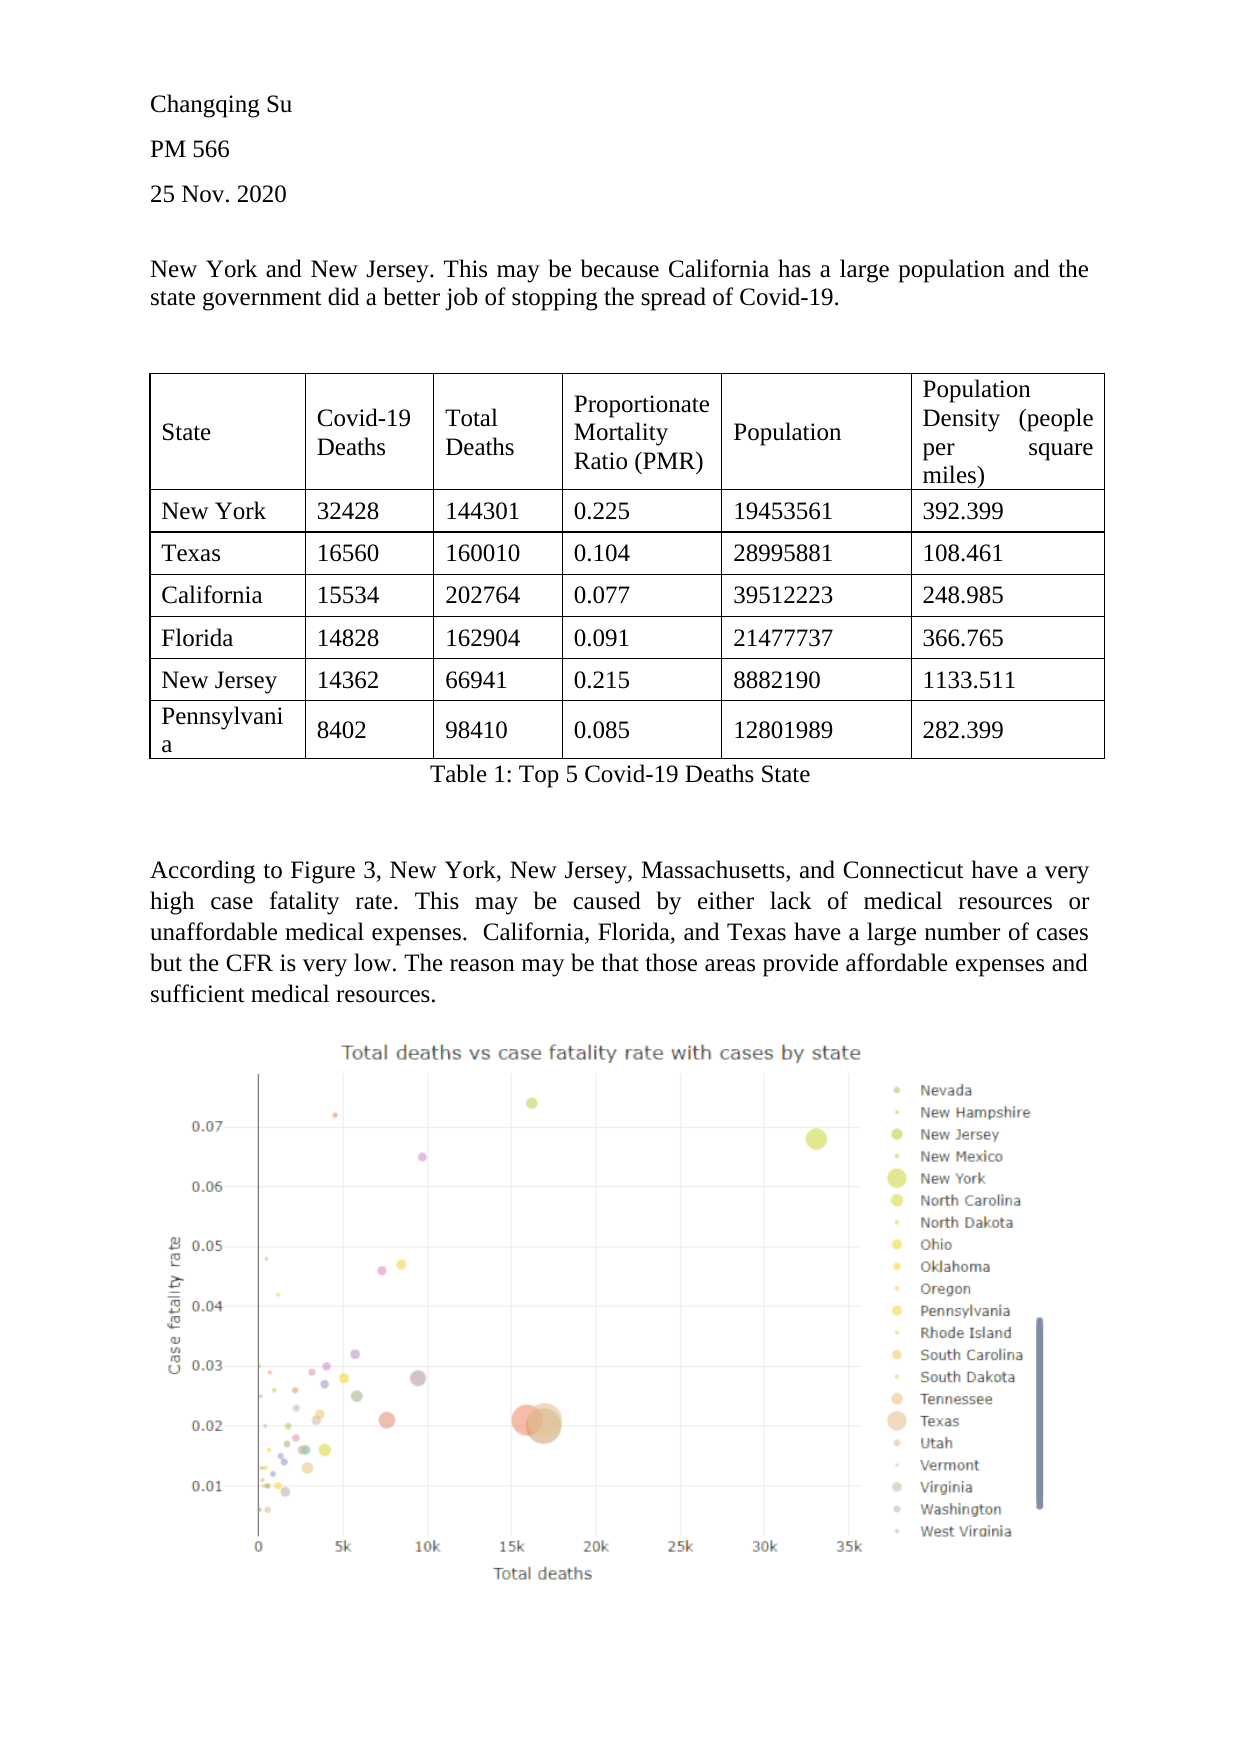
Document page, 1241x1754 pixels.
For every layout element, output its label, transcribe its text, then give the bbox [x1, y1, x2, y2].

table_cell Texas [151, 533, 305, 573]
table_header Population Density (people per square miles) [912, 374, 1104, 489]
table_cell 21477737 [722, 617, 911, 658]
table_cell 162904 [434, 617, 562, 658]
table_cell Florida [151, 617, 305, 658]
table_cell 0.225 [563, 490, 721, 531]
table_header State [151, 374, 305, 489]
table_cell 16560 [306, 533, 433, 573]
table_cell 32428 [306, 490, 433, 531]
table_cell 144301 [434, 490, 562, 531]
text According to Figure 3, New York, New Jersey, Massachusetts, and Connecticut have a very high case fatality rate. This may be caused by either lack of medical resources or unaffordable medical expenses. California, Florida, and Texas have a large number of cases but the CFR is very low. The reason may be that those areas provide affordable expenses and sufficient medical resources. [150, 855, 1090, 1008]
table_header Population [722, 374, 911, 489]
table_cell 0.077 [563, 575, 721, 616]
table_cell 28995881 [722, 533, 911, 573]
table_cell 12801989 [722, 701, 911, 758]
table_cell New Jersey [151, 659, 305, 700]
table_cell 0.104 [563, 533, 721, 573]
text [150, 254, 1090, 311]
table_cell 8882190 [722, 659, 911, 700]
table_cell California [151, 575, 305, 616]
table_cell 66941 [434, 659, 562, 700]
table_cell New York [151, 490, 305, 531]
table_cell 39512223 [722, 575, 911, 616]
table_cell 15534 [306, 575, 433, 616]
table_cell 366.765 [912, 617, 1104, 658]
text Table 1: Top 5 Covid-19 Deaths State [150, 759, 1090, 788]
table_cell 98410 [434, 701, 562, 758]
table_cell 0.215 [563, 659, 721, 700]
table_cell 14828 [306, 617, 433, 658]
table_cell 392.399 [912, 490, 1104, 531]
picture [150, 1026, 1085, 1597]
table_cell Pennsylvania [151, 701, 305, 758]
table_cell 1133.511 [912, 659, 1104, 700]
table_header Total Deaths [434, 374, 562, 489]
table_cell 248.985 [912, 575, 1104, 616]
table_header Covid-19 Deaths [306, 374, 433, 489]
table_cell 0.085 [563, 701, 721, 758]
table_cell 282.399 [912, 701, 1104, 758]
table_cell 108.461 [912, 533, 1104, 573]
table_cell 202764 [434, 575, 562, 616]
table_cell 8402 [306, 701, 433, 758]
table_cell 19453561 [722, 490, 911, 531]
table_header Proportionate Mortality Ratio (PMR) [563, 374, 721, 489]
table_cell 160010 [434, 533, 562, 573]
table_cell 14362 [306, 659, 433, 700]
table_cell 0.091 [563, 617, 721, 658]
